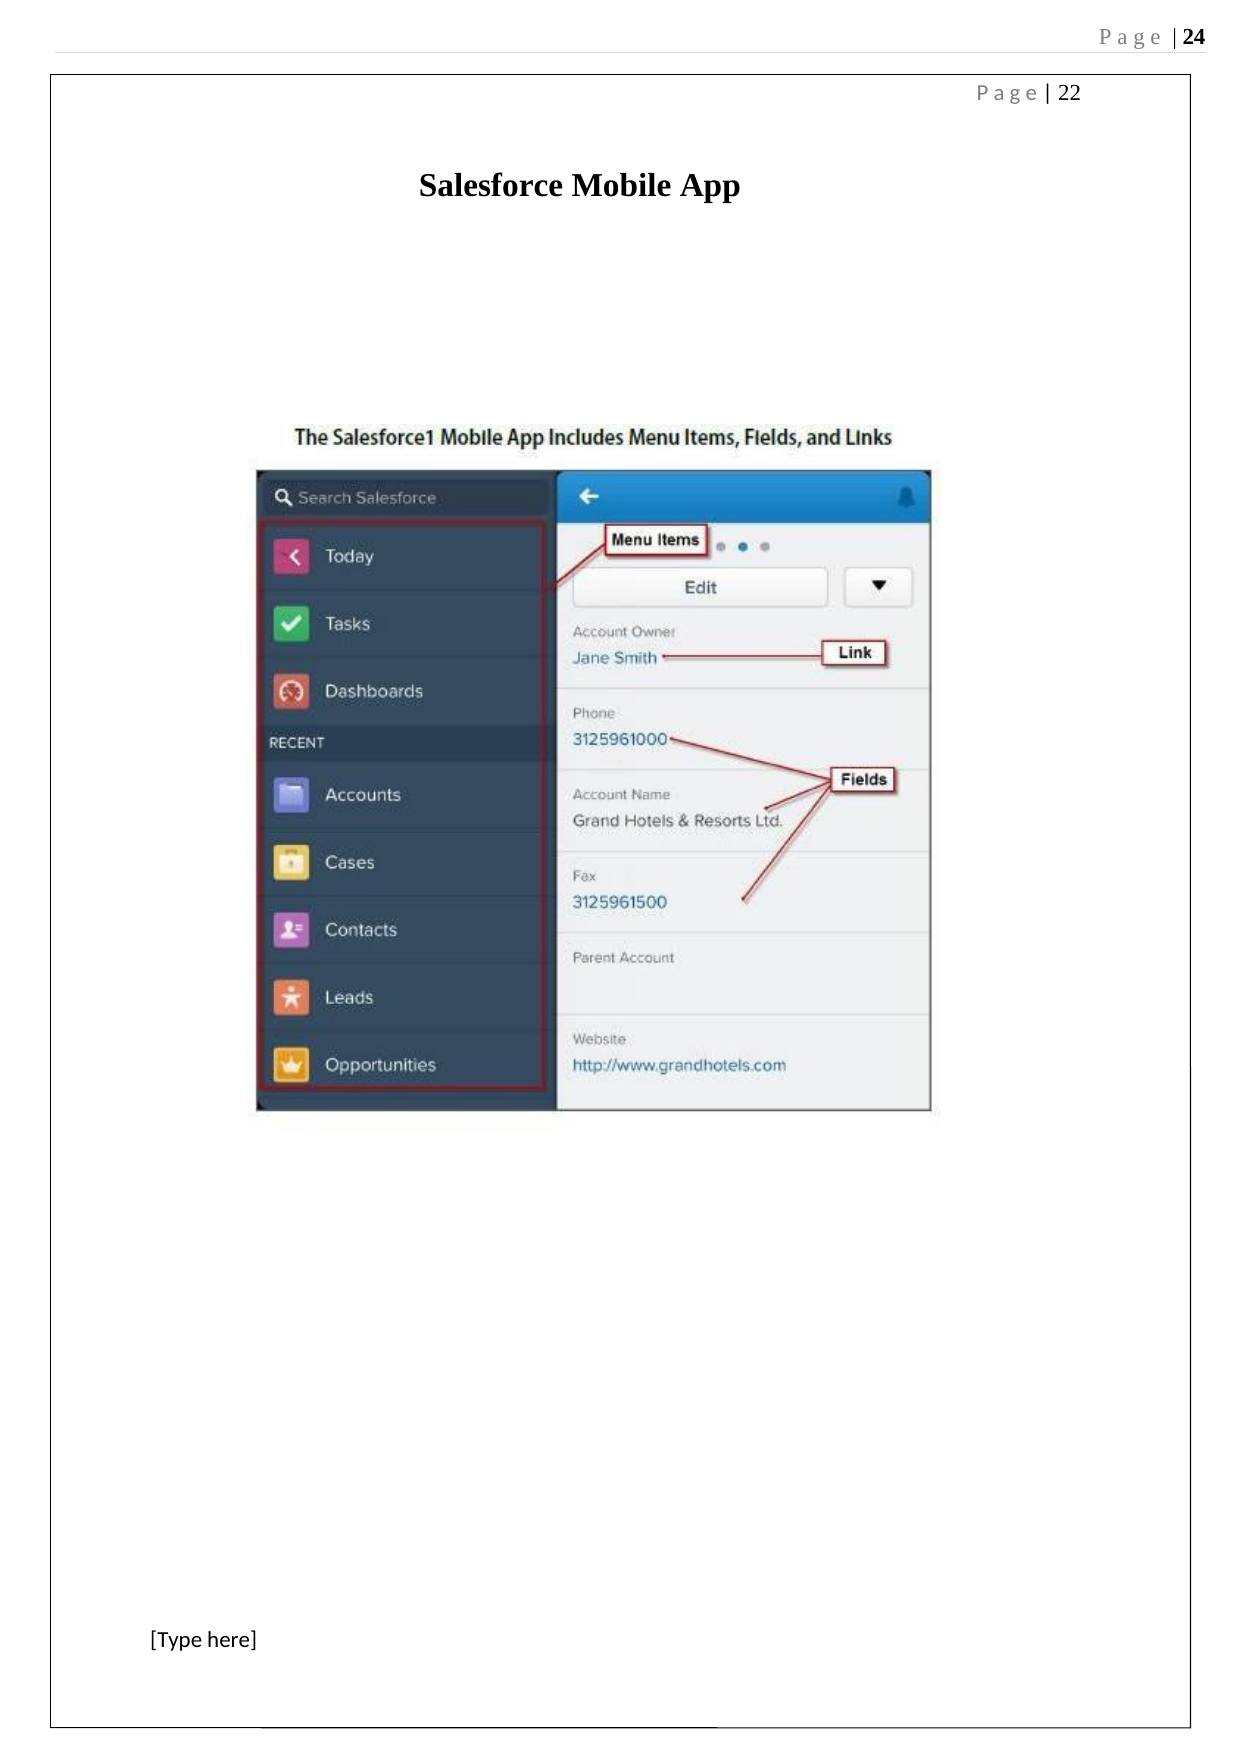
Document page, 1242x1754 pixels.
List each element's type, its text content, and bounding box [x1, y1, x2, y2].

text Salesforce Mobile App [419, 165, 1205, 203]
picture [247, 424, 942, 1132]
text P a g e | 24 [150, 24, 1205, 49]
